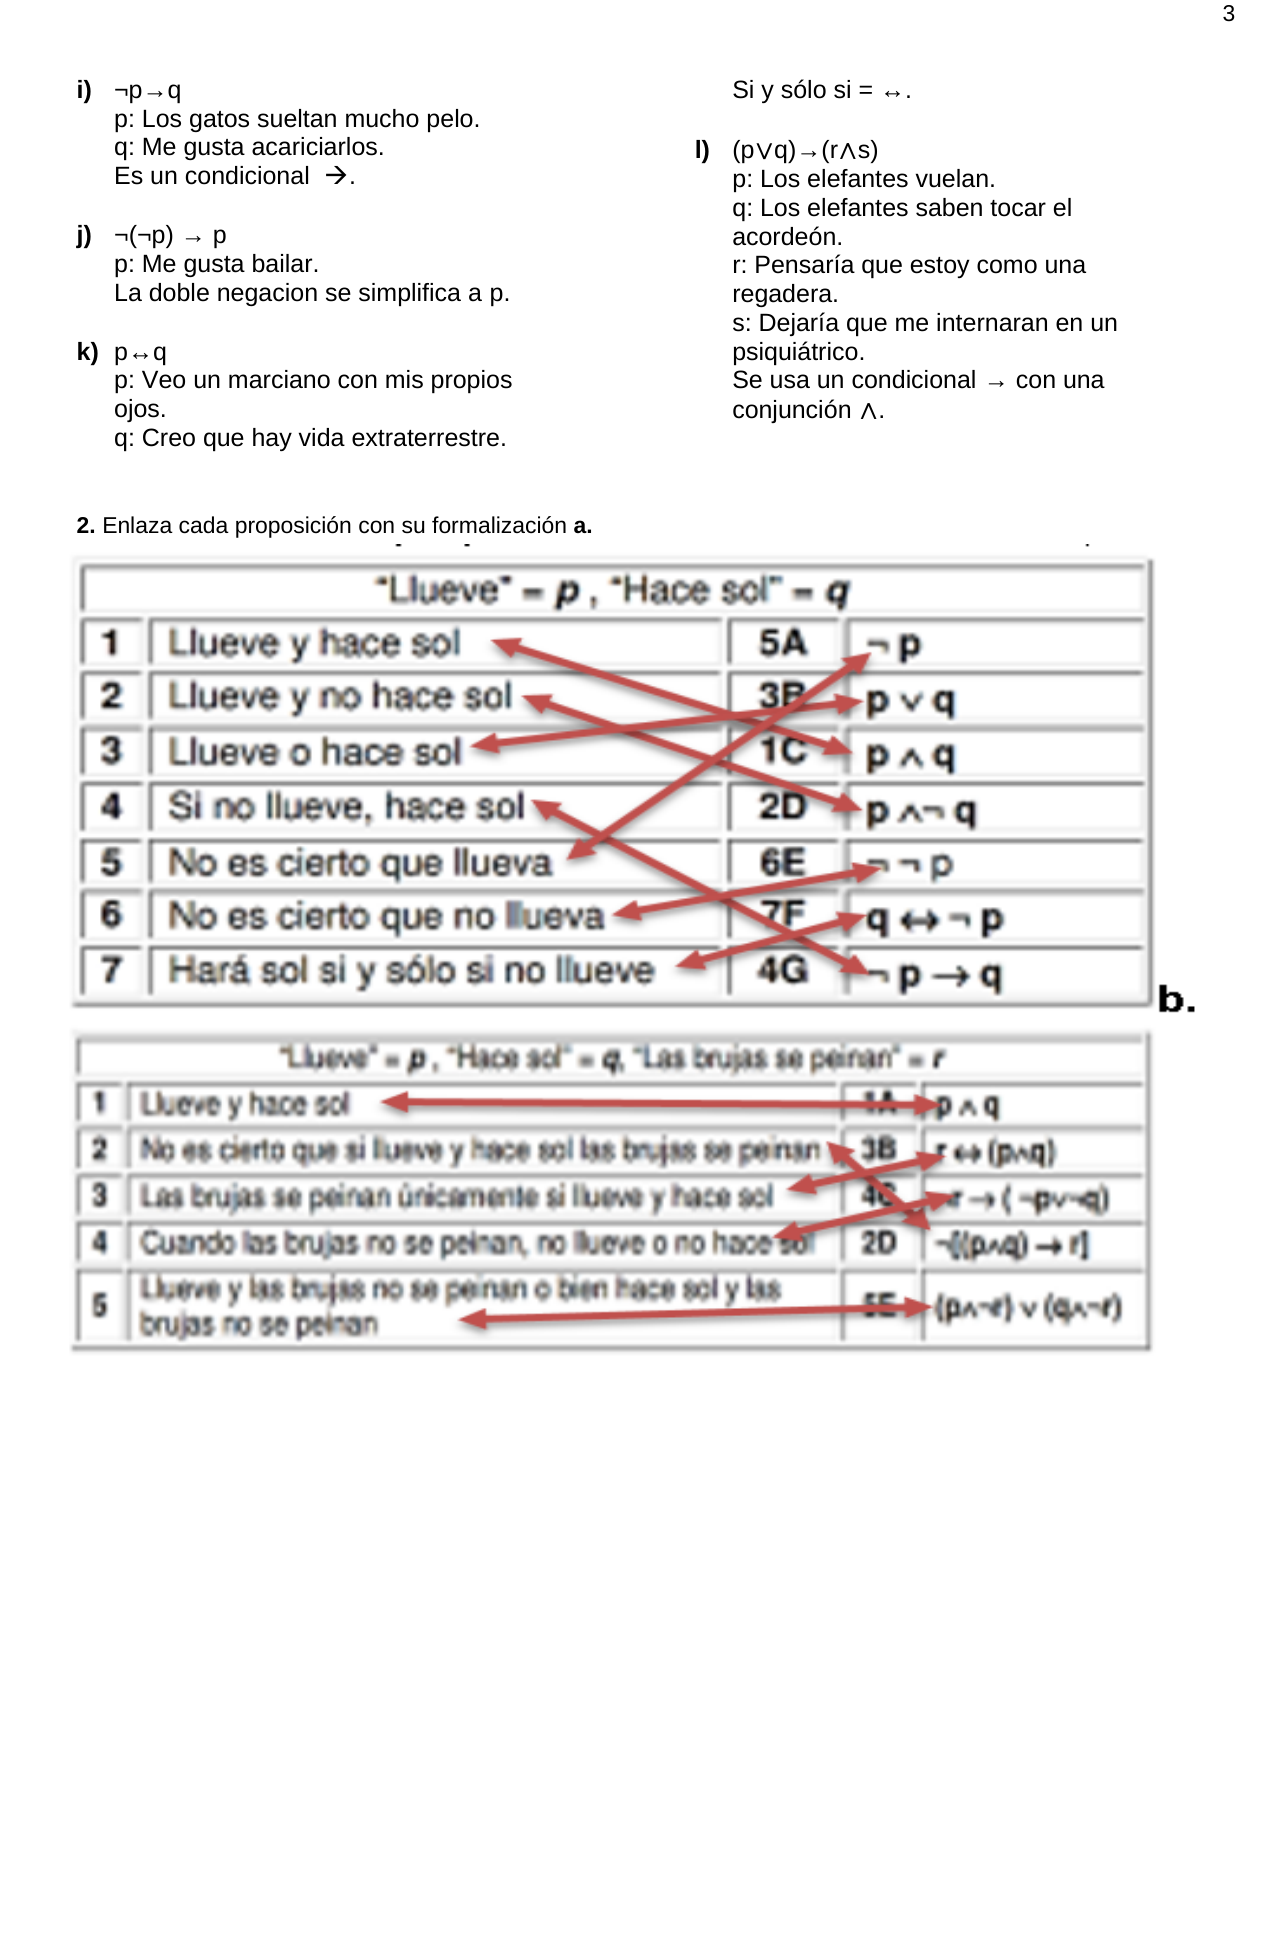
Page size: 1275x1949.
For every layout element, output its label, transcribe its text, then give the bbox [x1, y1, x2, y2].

list Es un condicional . [114, 161, 569, 190]
list Si y sólo si = ↔. [732, 75, 1187, 104]
picture [66, 544, 1193, 1356]
list p: Los gatos sueltan mucho pelo. [114, 104, 569, 132]
list p: Los elefantes vuelan. [732, 164, 1187, 193]
list q: Los elefantes saben tocar el acordeón. [732, 193, 1187, 250]
list La doble negacion se simplifica a p. [114, 278, 569, 306]
list ¬p→q [76, 75, 569, 104]
list p: Veo un marciano con mis propios ojos. [114, 365, 569, 423]
list ¬(¬p) → p [76, 220, 569, 249]
list p: Me gusta bailar. [114, 249, 569, 278]
list p↔q [76, 337, 569, 365]
list Se usa un condicional → con una conjunción ∧. [732, 365, 1187, 424]
text 2. Enlaza cada proposición con su formalización a. [76, 512, 1187, 538]
list r: Pensaría que estoy como una regadera. [732, 250, 1187, 308]
list (p∨q)→(r∧s) [694, 134, 1187, 164]
list q: Creo que hay vida extraterrestre. [114, 423, 569, 452]
list q: Me gusta acariciarlos. [114, 132, 569, 161]
list s: Dejaría que me internaran en un psiquiátrico. [732, 308, 1187, 365]
